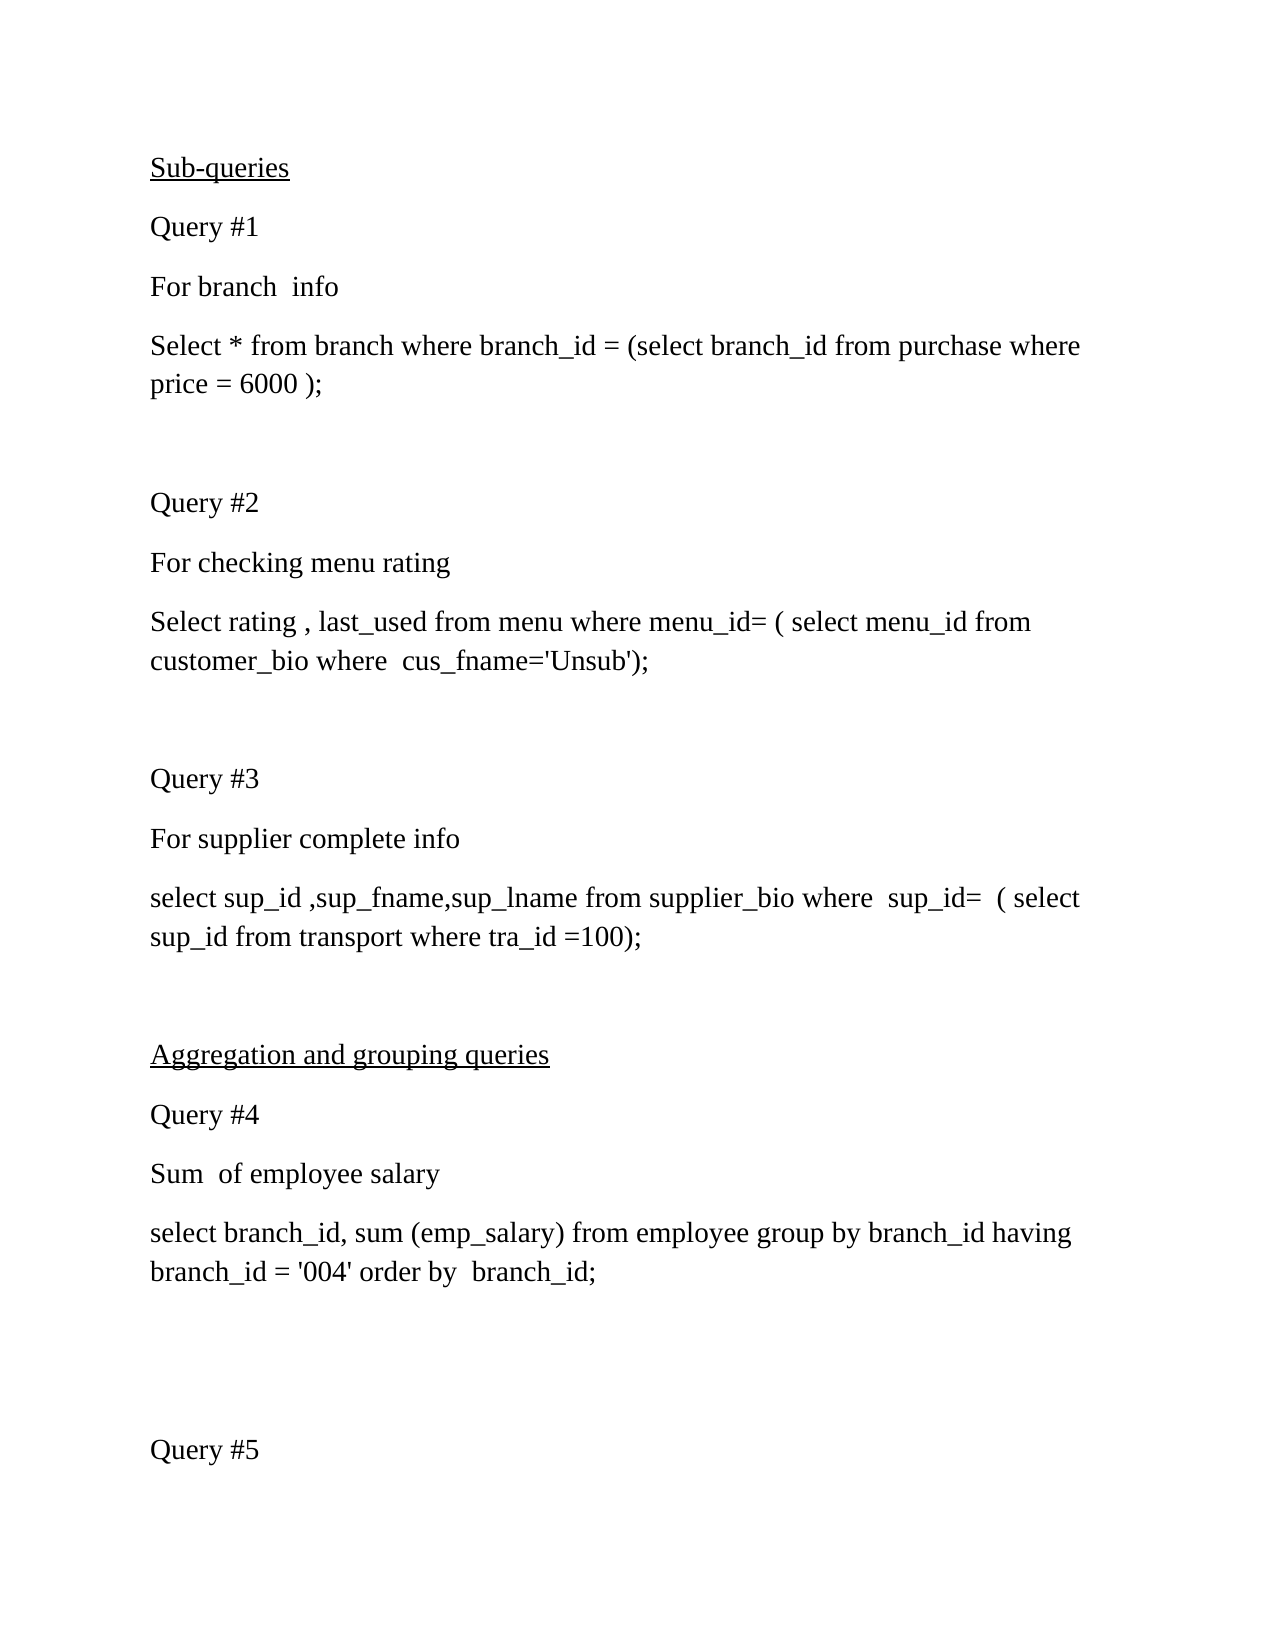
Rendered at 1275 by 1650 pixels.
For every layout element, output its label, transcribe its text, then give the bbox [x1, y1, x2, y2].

text Sum of employee salary [150, 1156, 1125, 1190]
text Query #4 [150, 1097, 1125, 1130]
text Select rating , last_used from menu where menu_id= ( select menu_id from customer_bio where cus_fname='Unsub'); [150, 604, 1125, 676]
text For supplier complete info [150, 821, 1125, 854]
text Query #1 [150, 209, 1125, 243]
text Query #5 [150, 1432, 1125, 1466]
text Query #3 [150, 761, 1125, 795]
text For checking menu rating [150, 545, 1125, 578]
text select sup_id ,sup_fname,sup_lname from supplier_bio where sup_id= ( select sup_id from transport where tra_id =100); [150, 880, 1125, 952]
text Select * from branch where branch_id = (select branch_id from purchase where price = 6000 ); [150, 328, 1125, 400]
text select branch_id, sum (emp_salary) from employee group by branch_id having branch_id = '004' order by branch_id; [150, 1216, 1125, 1288]
text For branch info [150, 269, 1125, 302]
text Aggregation and grouping queries [150, 1037, 1125, 1071]
text Sub-queries [150, 150, 1125, 183]
text Query #2 [150, 485, 1125, 519]
